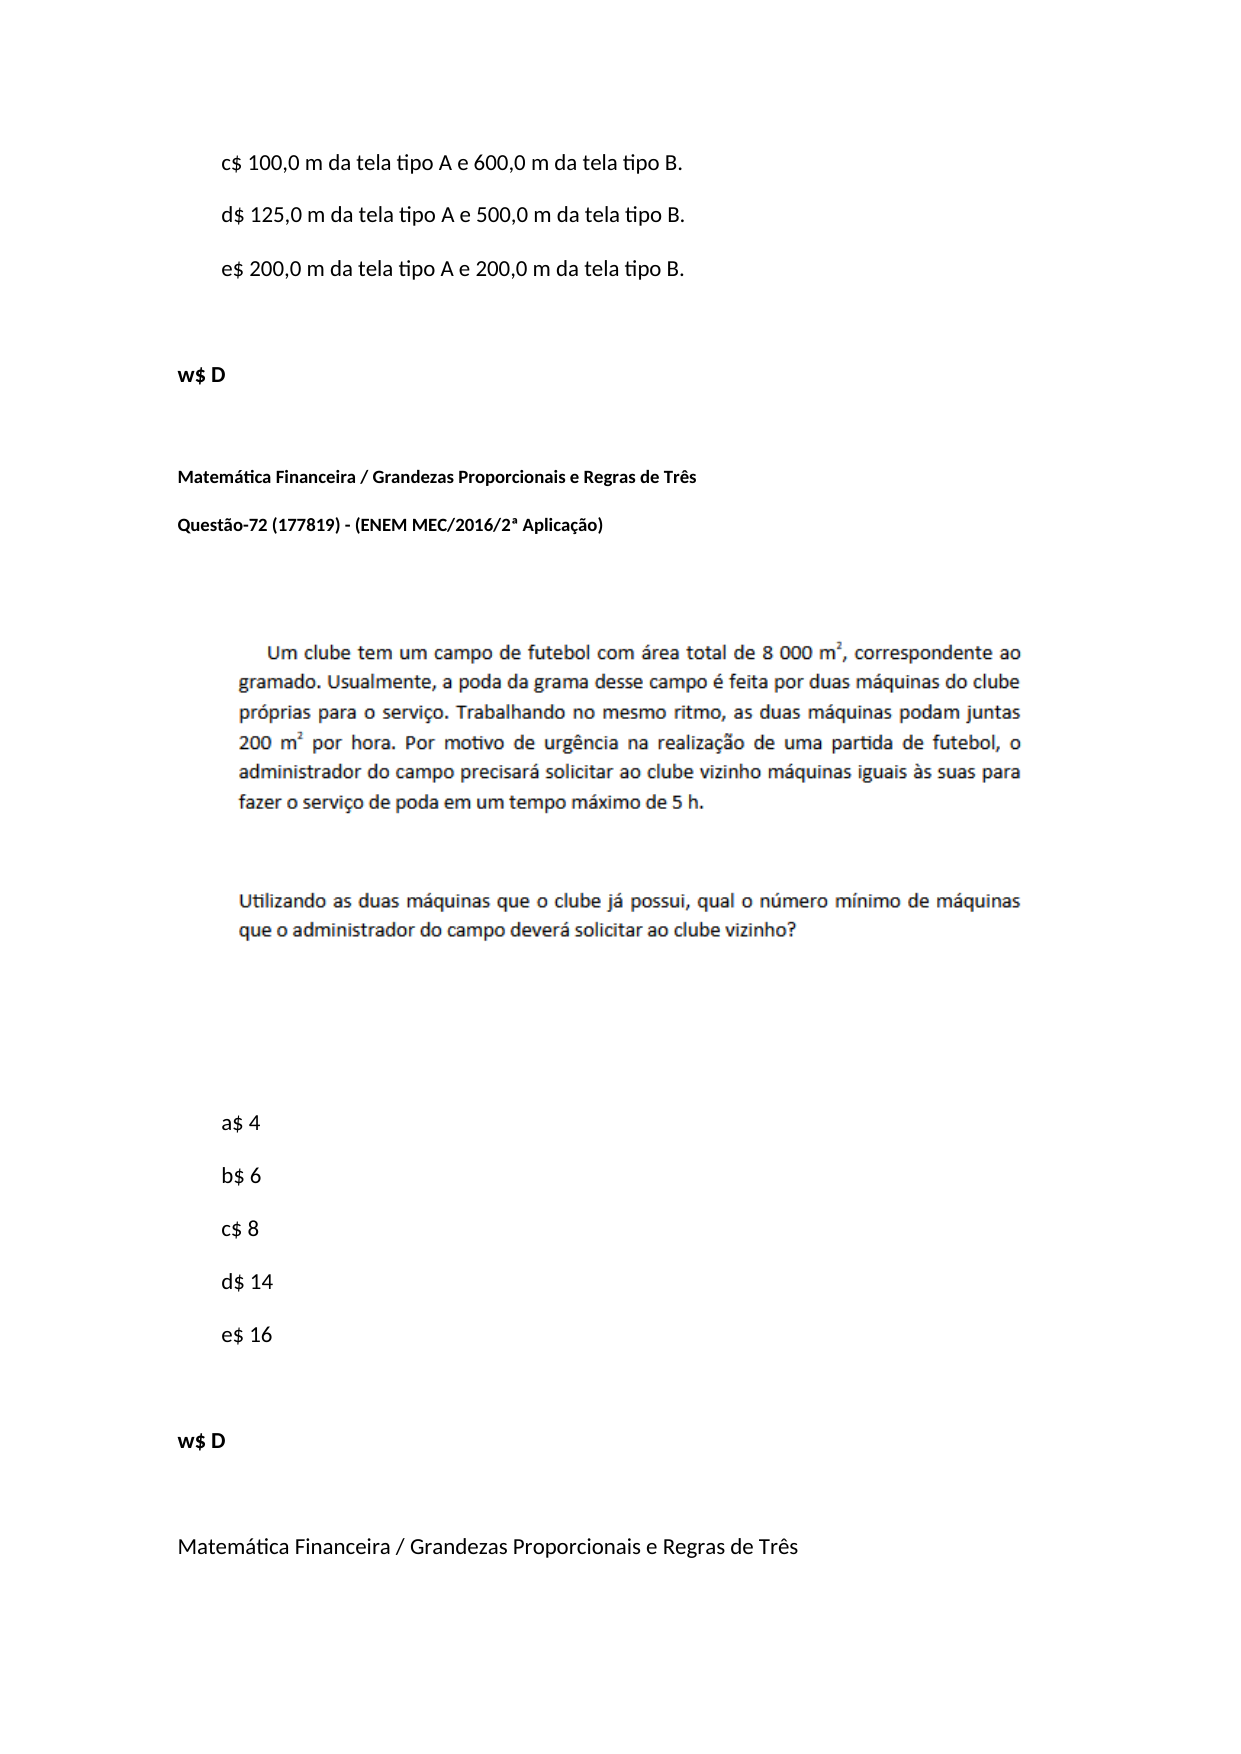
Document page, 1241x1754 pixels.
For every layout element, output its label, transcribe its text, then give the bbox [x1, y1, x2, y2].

text e$ 16 [221, 1320, 1063, 1348]
text d$ 14 [221, 1267, 1063, 1295]
picture [199, 613, 1042, 973]
text w$ D [177, 1426, 1063, 1454]
text a$ 4 [221, 1108, 1063, 1136]
text e$ 200,0 m da tela tipo A e 200,0 m da tela tipo B. [221, 254, 1063, 282]
text c$ 100,0 m da tela tipo A e 600,0 m da tela tipo B. [221, 148, 1063, 176]
text d$ 125,0 m da tela tipo A e 500,0 m da tela tipo B. [221, 201, 1063, 229]
text w$ D [177, 360, 1063, 388]
text Matemática Financeira / Grandezas Proporcionais e Regras de Três [177, 1532, 1063, 1560]
text b$ 6 [221, 1161, 1063, 1189]
text Questão-72 (177819) - (ENEM MEC/2016/2ª Aplicação) [177, 513, 1063, 536]
text c$ 8 [221, 1214, 1063, 1242]
text Matemática Financeira / Grandezas Proporcionais e Regras de Três [177, 466, 1063, 489]
